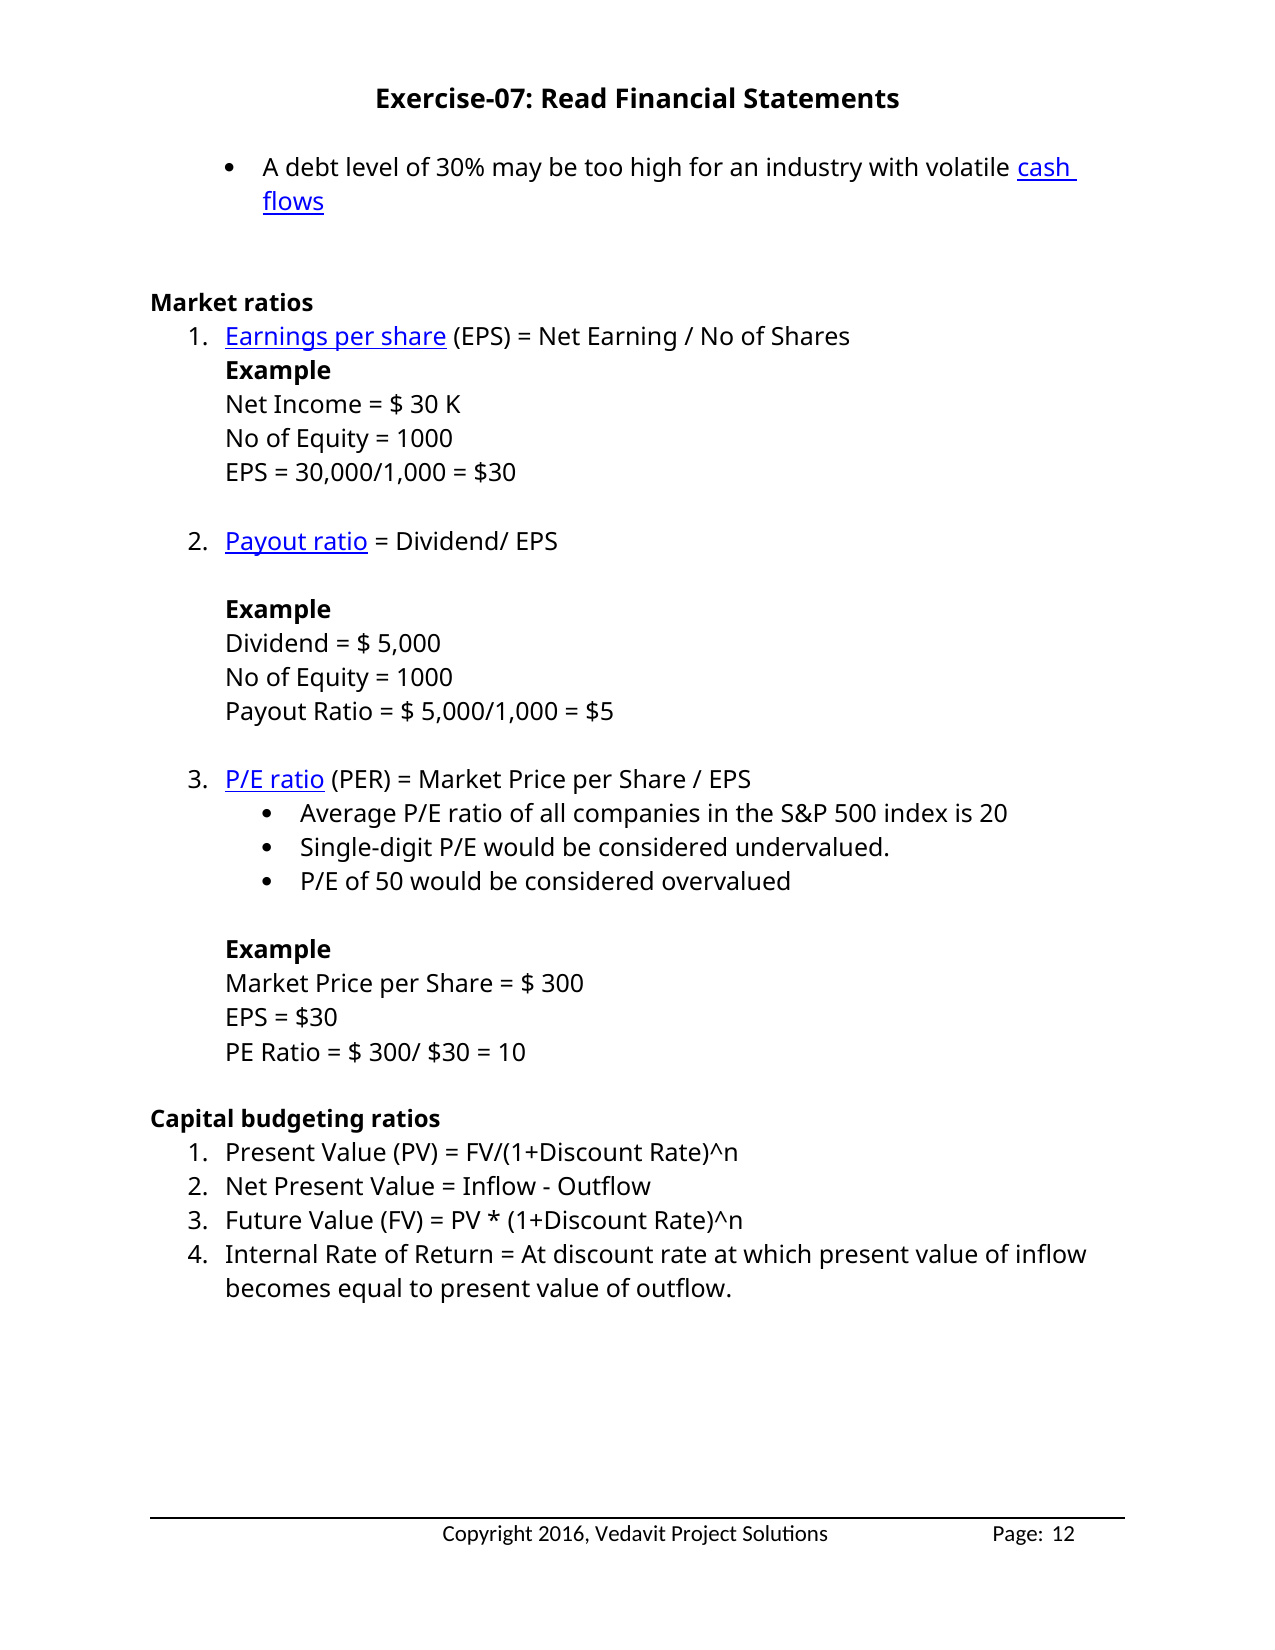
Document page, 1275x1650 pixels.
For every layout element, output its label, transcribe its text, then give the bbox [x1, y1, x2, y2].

text Market ratios [150, 286, 1125, 319]
text No of Equity = 1000 [225, 421, 1125, 455]
list Earnings per share (EPS) = Net Earning / No of Shares [187, 319, 1125, 353]
text No of Equity = 1000 [225, 659, 1125, 693]
text Example [225, 591, 1125, 625]
list Payout ratio = Dividend/ EPS [187, 523, 1125, 557]
text Payout Ratio = $ 5,000/1,000 = $5 [225, 693, 1125, 728]
list P/E of 50 would be considered overvalued [262, 864, 1125, 898]
text EPS = $30 [225, 1000, 1125, 1034]
text Example [225, 353, 1125, 387]
text EPS = 30,000/1,000 = $30 [225, 455, 1125, 489]
text Market Price per Share = $ 300 [225, 966, 1125, 1000]
text Dividend = $ 5,000 [225, 625, 1125, 659]
list Net Present Value = Inflow - Outflow [187, 1169, 1125, 1203]
list P/E ratio (PER) = Market Price per Share / EPS [187, 762, 1125, 796]
list Present Value (PV) = FV/(1+Discount Rate)^n [187, 1135, 1125, 1169]
list Single-digit P/E would be considered undervalued. [262, 830, 1125, 864]
list Future Value (FV) = PV * (1+Discount Rate)^n [187, 1203, 1125, 1237]
text Example [225, 932, 1125, 966]
list Internal Rate of Return = At discount rate at which present value of inflow becomes equal to present value of outflow. [187, 1237, 1125, 1305]
list A debt level of 30% may be too high for an industry with volatile cash flows [225, 150, 1125, 218]
list Average P/E ratio of all companies in the S&P 500 index is 20 [262, 796, 1125, 830]
text Capital budgeting ratios [150, 1102, 1125, 1135]
text Net Income = $ 30 K [225, 387, 1125, 421]
text PE Ratio = $ 300/ $30 = 10 [225, 1034, 1125, 1068]
